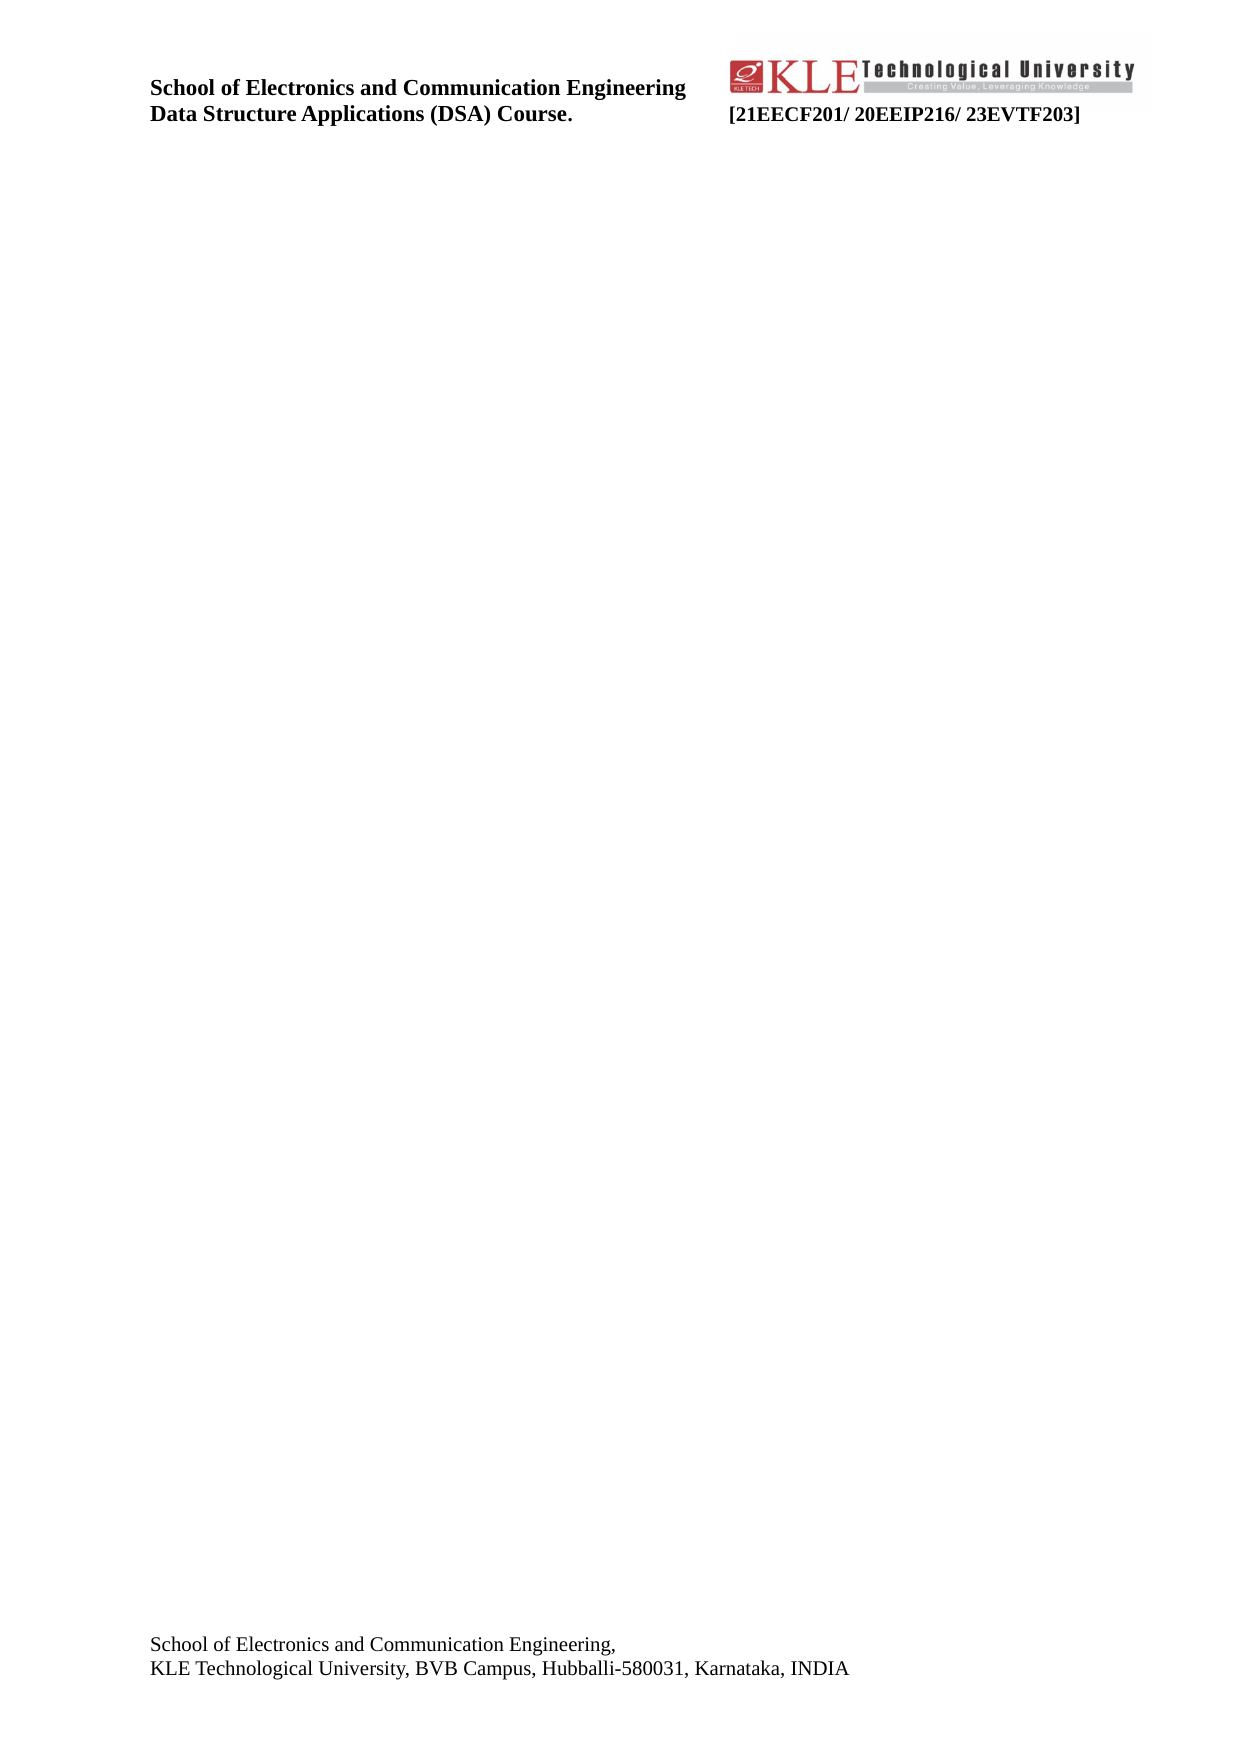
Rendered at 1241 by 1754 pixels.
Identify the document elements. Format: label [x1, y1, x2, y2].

picture [719, 32, 1151, 111]
